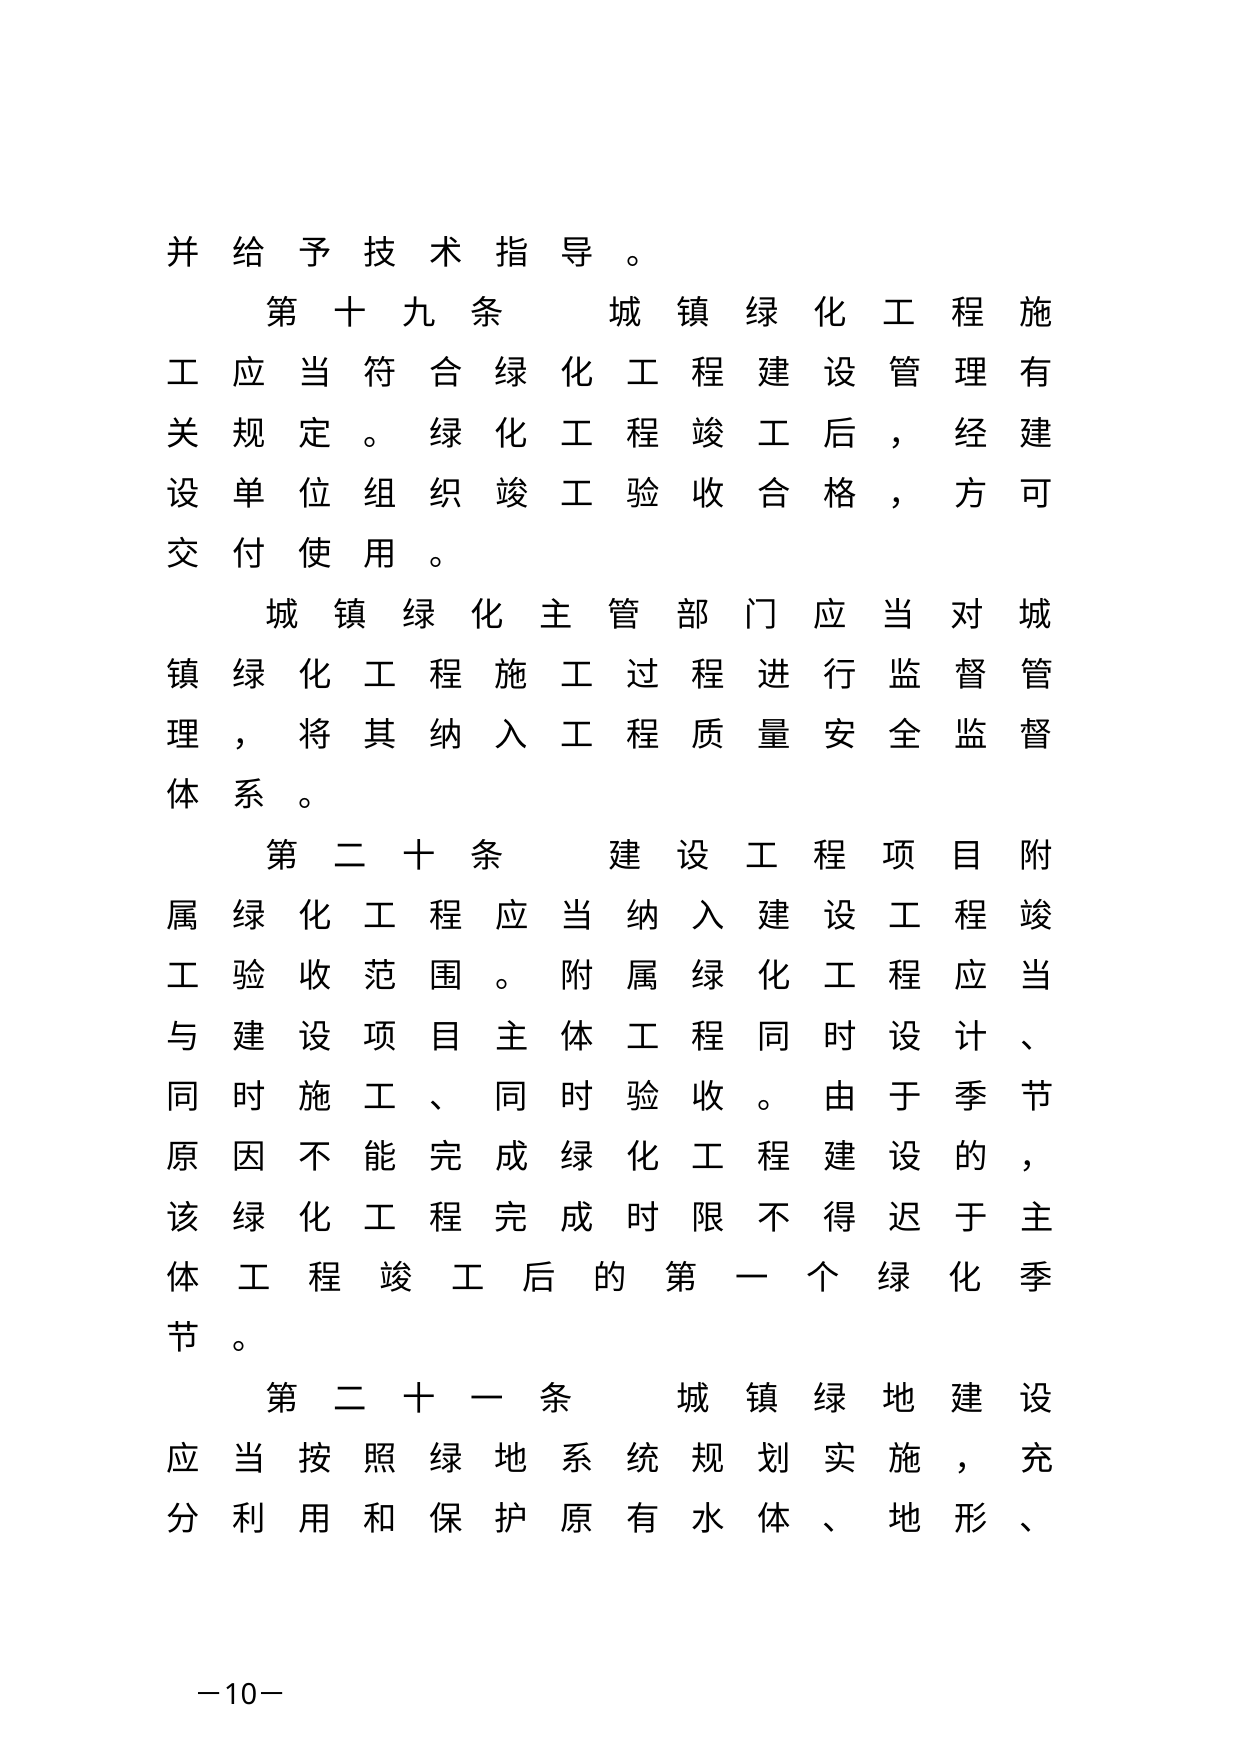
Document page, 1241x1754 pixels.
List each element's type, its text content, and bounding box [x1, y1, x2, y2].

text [167, 219, 1085, 280]
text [167, 1365, 1085, 1546]
text 第二十条 建设工程项目附属绿化工程应当纳入建设工程竣工验收范围。附属绿化工程应当与建设项目主体工程同时设计、同时施工、同时验收。由于季节原因不能完成绿化工程建设的，该绿化工程完成时限不得迟于主体工程竣工后的第一个绿化季节。 [167, 822, 1085, 1365]
text 第十九条 城镇绿化工程施工应当符合绿化工程建设管理有关规定。绿化工程竣工后，经建设单位组织竣工验收合格，方可交付使用。 [167, 280, 1085, 581]
text 城镇绿化主管部门应当对城镇绿化工程施工过程进行监督管理，将其纳入工程质量安全监督体系。 [167, 581, 1085, 822]
